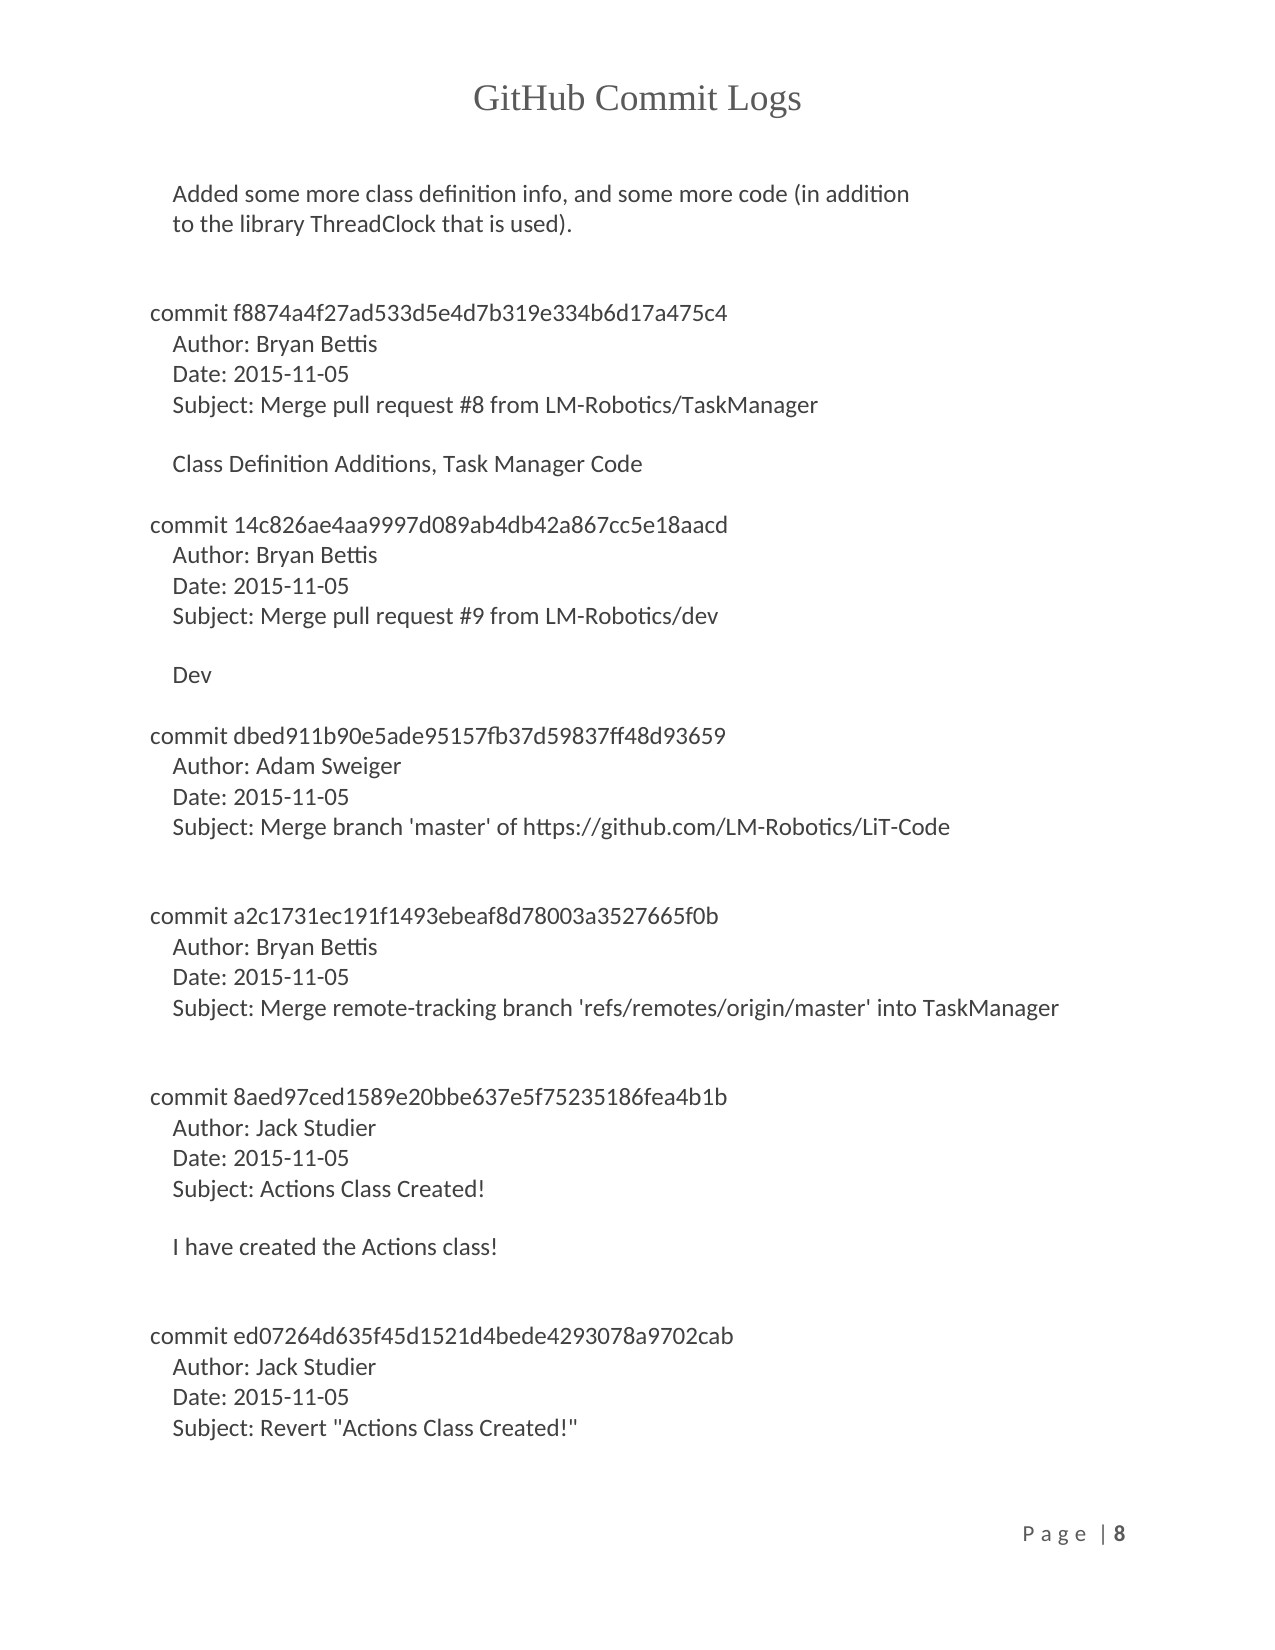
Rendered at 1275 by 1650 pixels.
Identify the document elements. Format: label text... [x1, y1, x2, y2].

text Date: 2015-11-05 [150, 570, 1125, 600]
text commit dbed911b90e5ade95157fb37d59837ff48d93659 [150, 720, 1125, 750]
text commit 8aed97ced1589e20bbe637e5f75235186fea4b1b [150, 1081, 1125, 1112]
text Author: Bryan Bettis [150, 931, 1125, 962]
text Date: 2015-11-05 [150, 359, 1125, 389]
text Subject: Merge branch 'master' of https://github.com/LM-Robotics/LiT-Code [150, 811, 1125, 842]
text commit ed07264d635f45d1521d4bede4293078a9702cab [150, 1320, 1125, 1351]
text Date: 2015-11-05 [150, 1381, 1125, 1412]
text Subject: Merge remote-tracking branch 'refs/remotes/origin/master' into TaskManager [150, 992, 1125, 1023]
text Author: Bryan Bettis [150, 328, 1125, 359]
text Subject: Revert "Actions Class Created!" [150, 1412, 1125, 1442]
text I have created the Actions class! [150, 1231, 1125, 1262]
text Date: 2015-11-05 [150, 962, 1125, 992]
text Author: Bryan Bettis [150, 539, 1125, 570]
text commit f8874a4f27ad533d5e4d7b319e334b6d17a475c4 [150, 298, 1125, 328]
text Added some more class definition info, and some more code (in addition [150, 178, 1125, 208]
text commit 14c826ae4aa9997d089ab4db42a867cc5e18aacd [150, 509, 1125, 539]
text Author: Jack Studier [150, 1112, 1125, 1142]
text Subject: Actions Class Created! [150, 1173, 1125, 1203]
text to the library ThreadClock that is used). [150, 208, 1125, 239]
text Date: 2015-11-05 [150, 1142, 1125, 1173]
text Author: Adam Sweiger [150, 750, 1125, 781]
text Subject: Merge pull request #8 from LM-Robotics/TaskManager [150, 389, 1125, 420]
text Author: Jack Studier [150, 1351, 1125, 1381]
text Class Definition Additions, Task Manager Code [150, 448, 1125, 478]
text Date: 2015-11-05 [150, 781, 1125, 811]
text commit a2c1731ec191f1493ebeaf8d78003a3527665f0b [150, 901, 1125, 931]
text Subject: Merge pull request #9 from LM-Robotics/dev [150, 600, 1125, 631]
text Dev [150, 659, 1125, 689]
